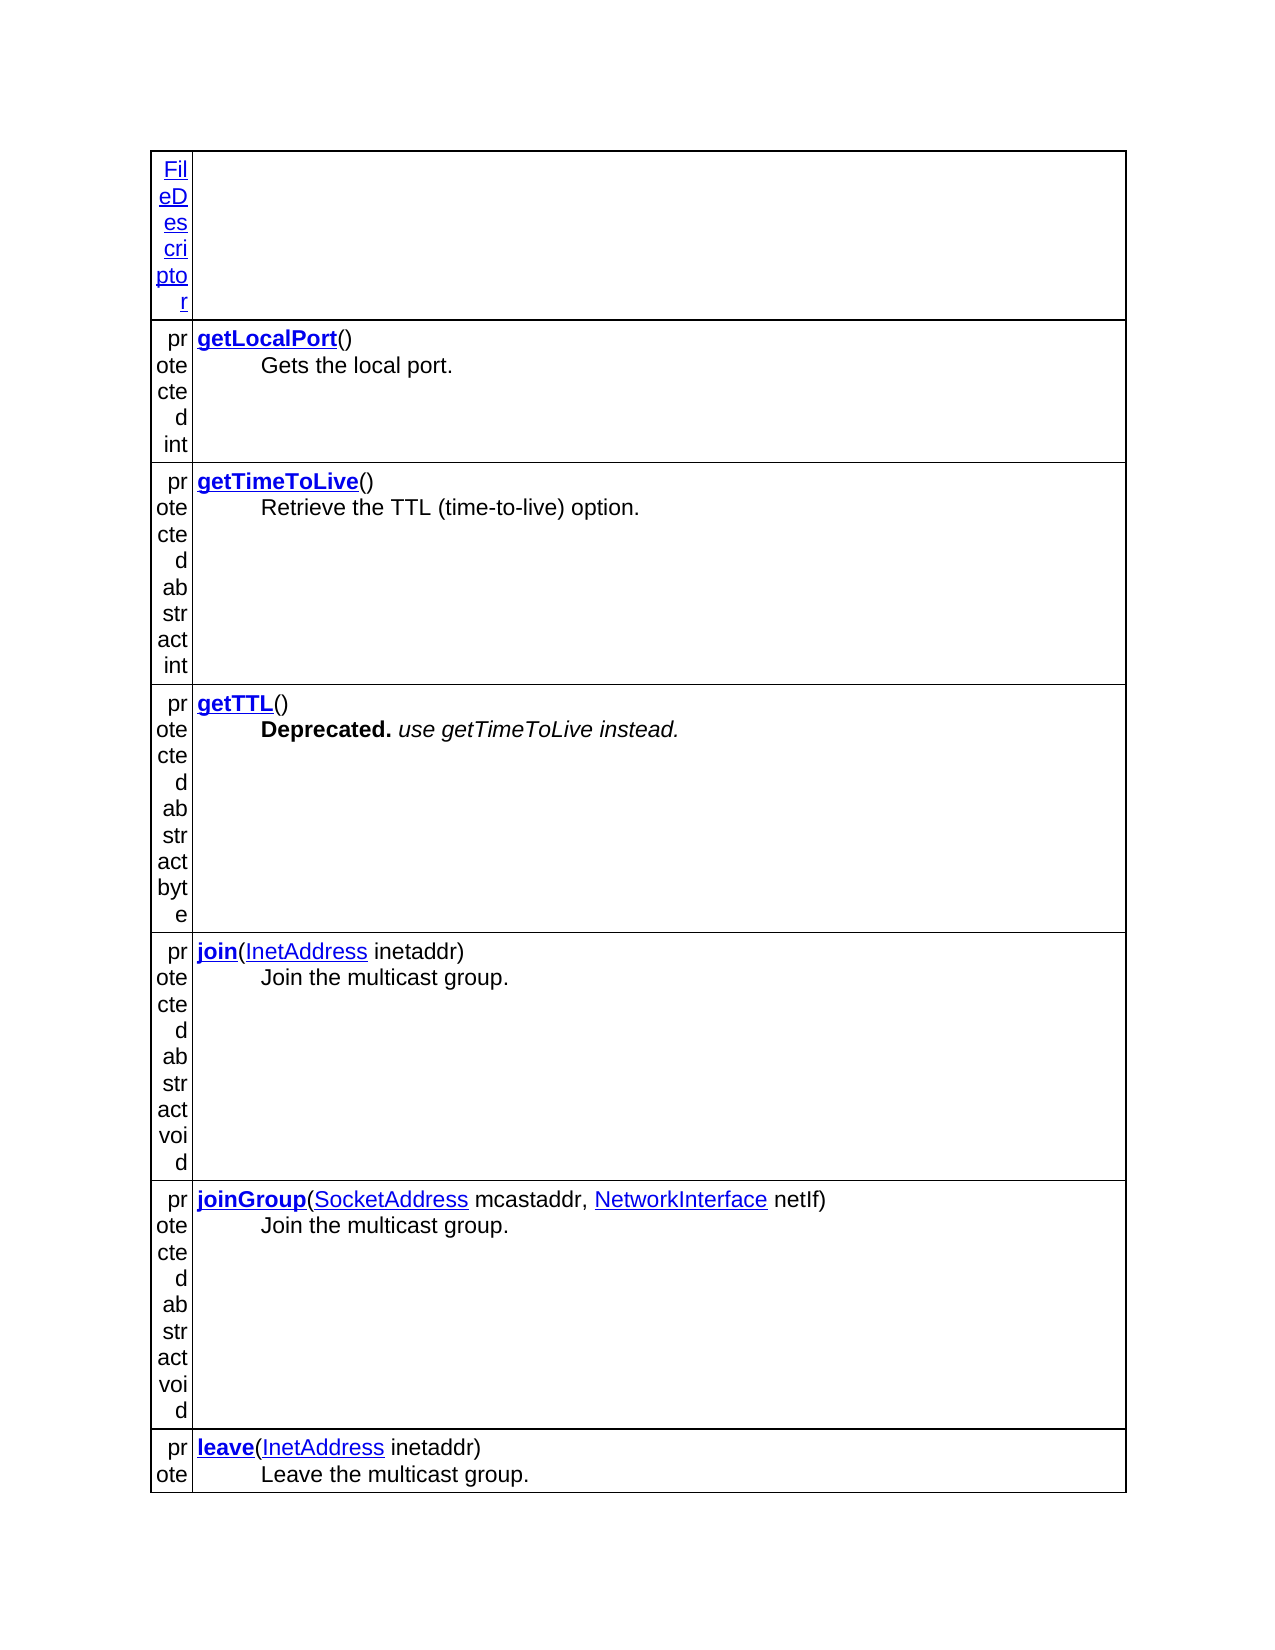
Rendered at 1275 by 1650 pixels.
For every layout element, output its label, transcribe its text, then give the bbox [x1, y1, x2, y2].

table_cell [193, 1430, 1125, 1492]
table_cell protected abstract void [152, 933, 192, 1180]
table_cell joinGroup(SocketAddress mcastaddr, NetworkInterface netIf) Join the multicast group. [193, 1181, 1125, 1428]
table_cell join(InetAddress inetaddr) Join the multicast group. [193, 933, 1125, 1180]
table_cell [152, 1430, 192, 1492]
table_cell protected abstract byte [152, 685, 192, 932]
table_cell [193, 152, 1125, 319]
table_cell getTimeToLive() Retrieve the TTL (time-to-live) option. [193, 463, 1125, 683]
table_cell protected abstract int [152, 463, 192, 683]
table_cell getLocalPort() Gets the local port. [193, 321, 1125, 462]
table_cell protected abstract void [152, 1181, 192, 1428]
table_cell protected int [152, 321, 192, 462]
table_cell getTTL() Deprecated. use getTimeToLive instead. [193, 685, 1125, 932]
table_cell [152, 152, 192, 319]
